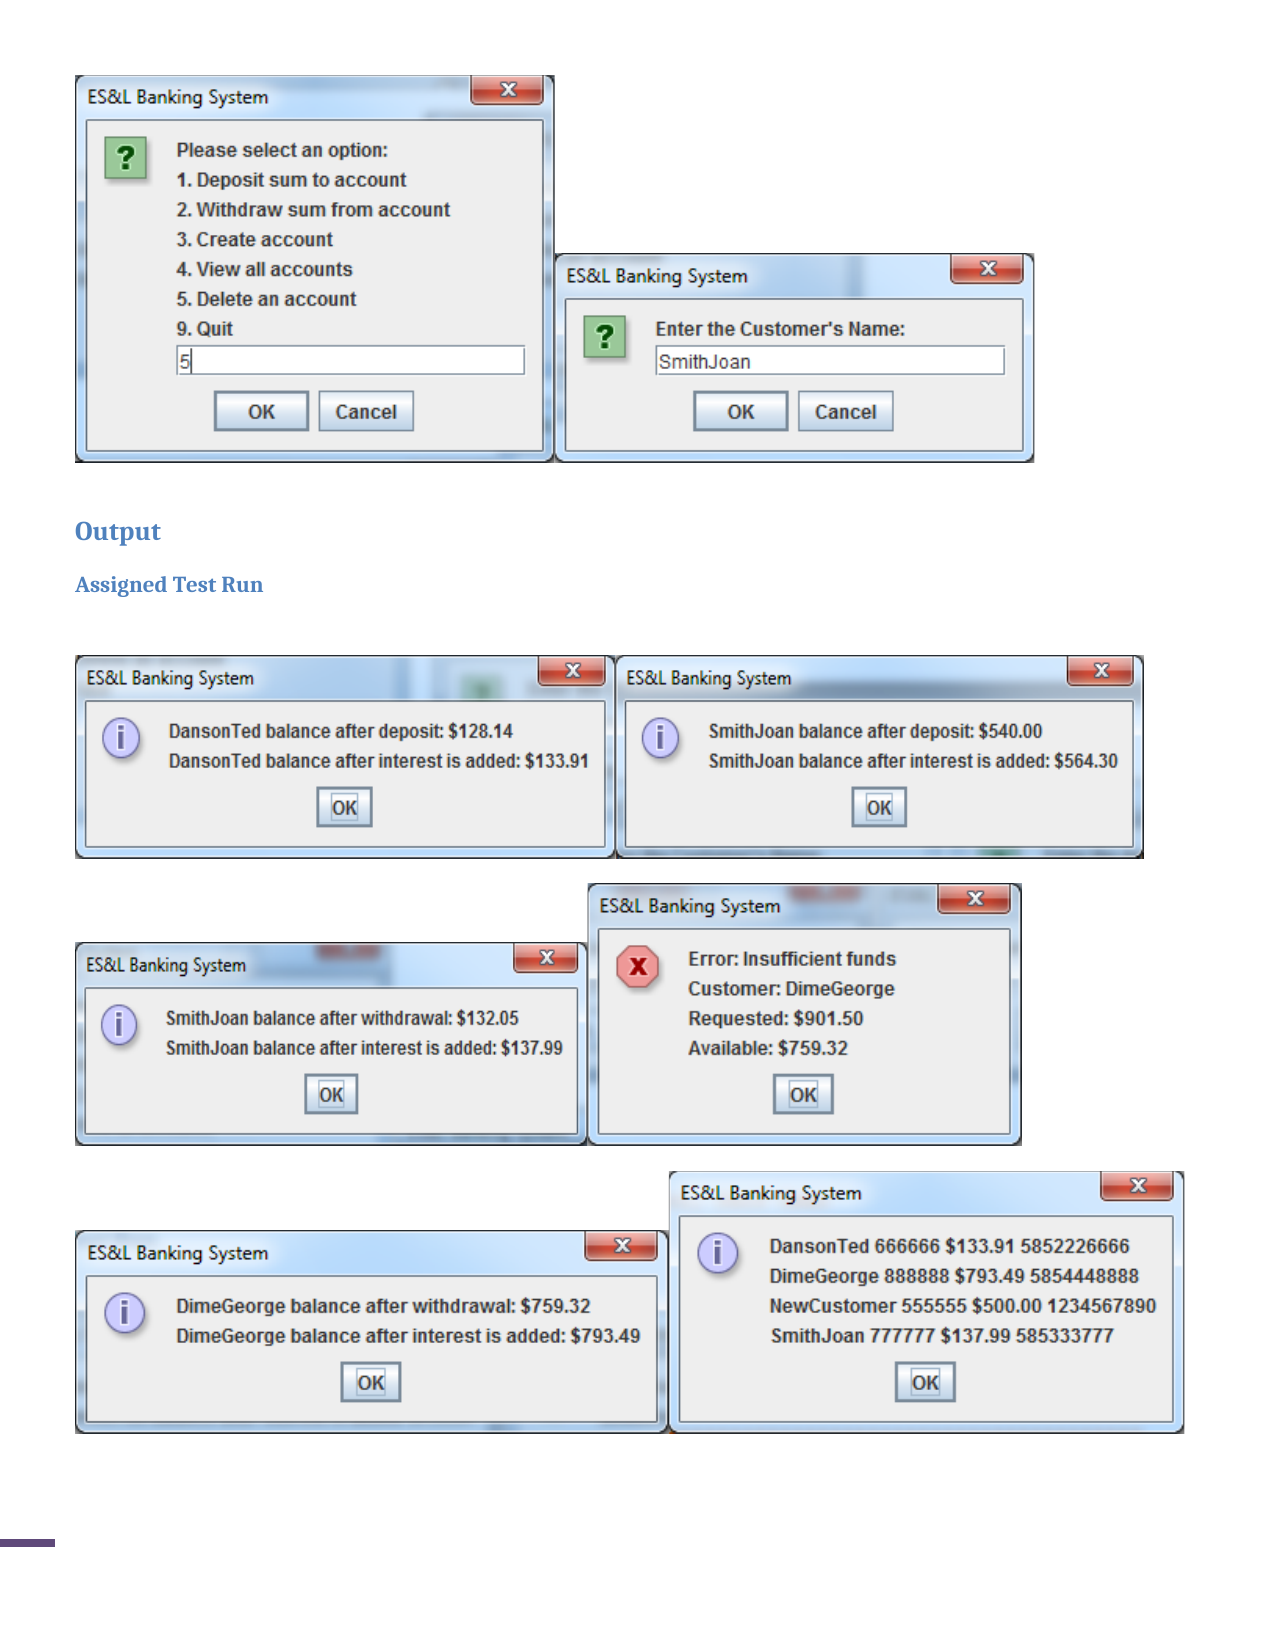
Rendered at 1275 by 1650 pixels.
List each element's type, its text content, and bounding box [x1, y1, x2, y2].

picture [75, 883, 1022, 1146]
picture [75, 655, 1144, 859]
text Assigned Test Run [75, 572, 1200, 598]
picture [75, 75, 1035, 463]
text Output [75, 516, 1200, 547]
picture [75, 1171, 1185, 1434]
